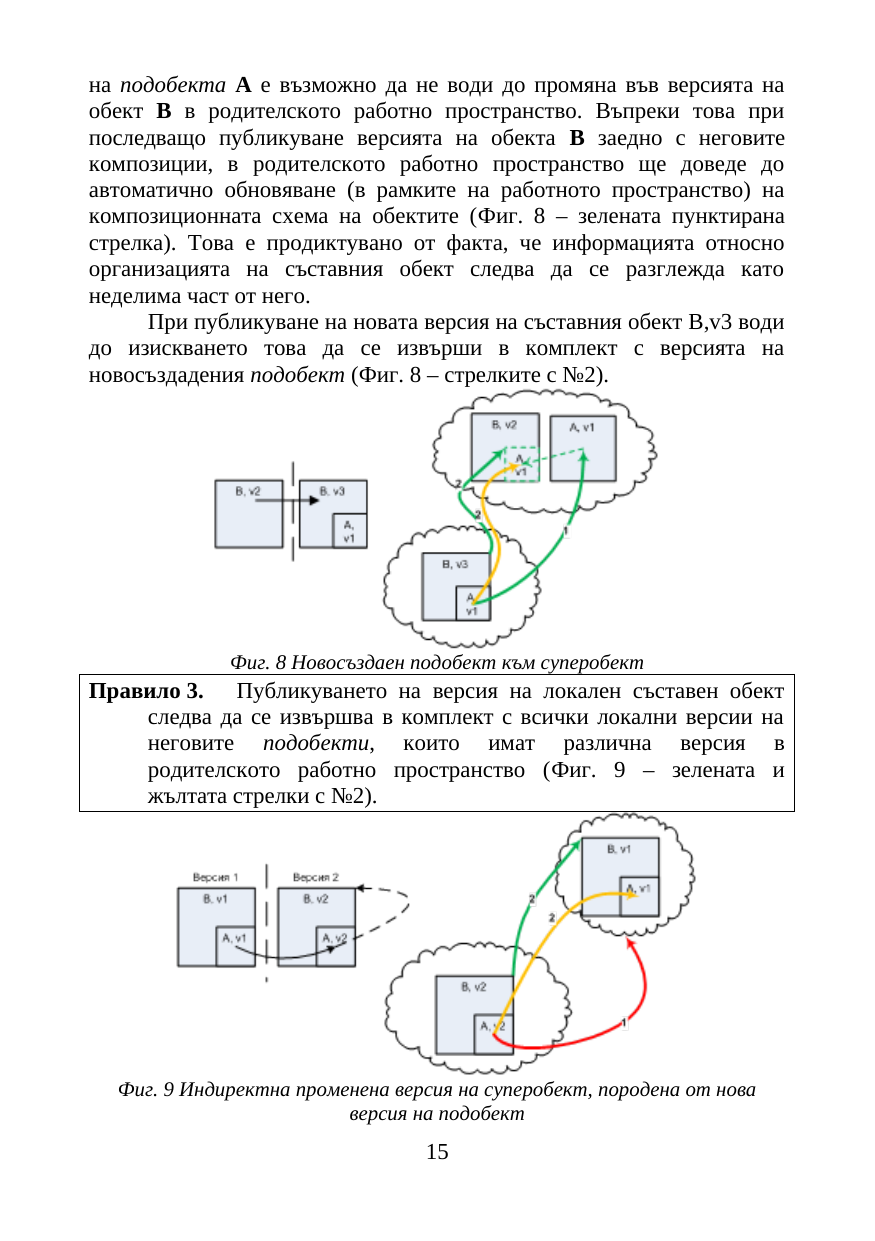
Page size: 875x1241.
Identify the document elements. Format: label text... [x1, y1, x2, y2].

list Публикуването на версия на локален съставен обект следва да се извършва в комплект с всички локални версии на неговите подобекти, които имат различна версия в родителското работно пространство (Фиг. 9 – зелената и жълтата стрелки с №2). [80, 675, 794, 811]
text При публикуване на новата версия на съставния обект B,v3 води до изискването това да се извърши в комплект с версията на новосъздадения подобект (Фиг. 8 – стрелките с №2). [89, 308, 785, 387]
text Фиг. 9 Индиректна променена версия на суперобект, породена от нова версия на подобект [89, 1077, 785, 1125]
text Фиг. 8 Новосъздаен подобект към суперобект [89, 649, 785, 674]
picture [175, 812, 699, 1078]
picture [213, 387, 661, 650]
